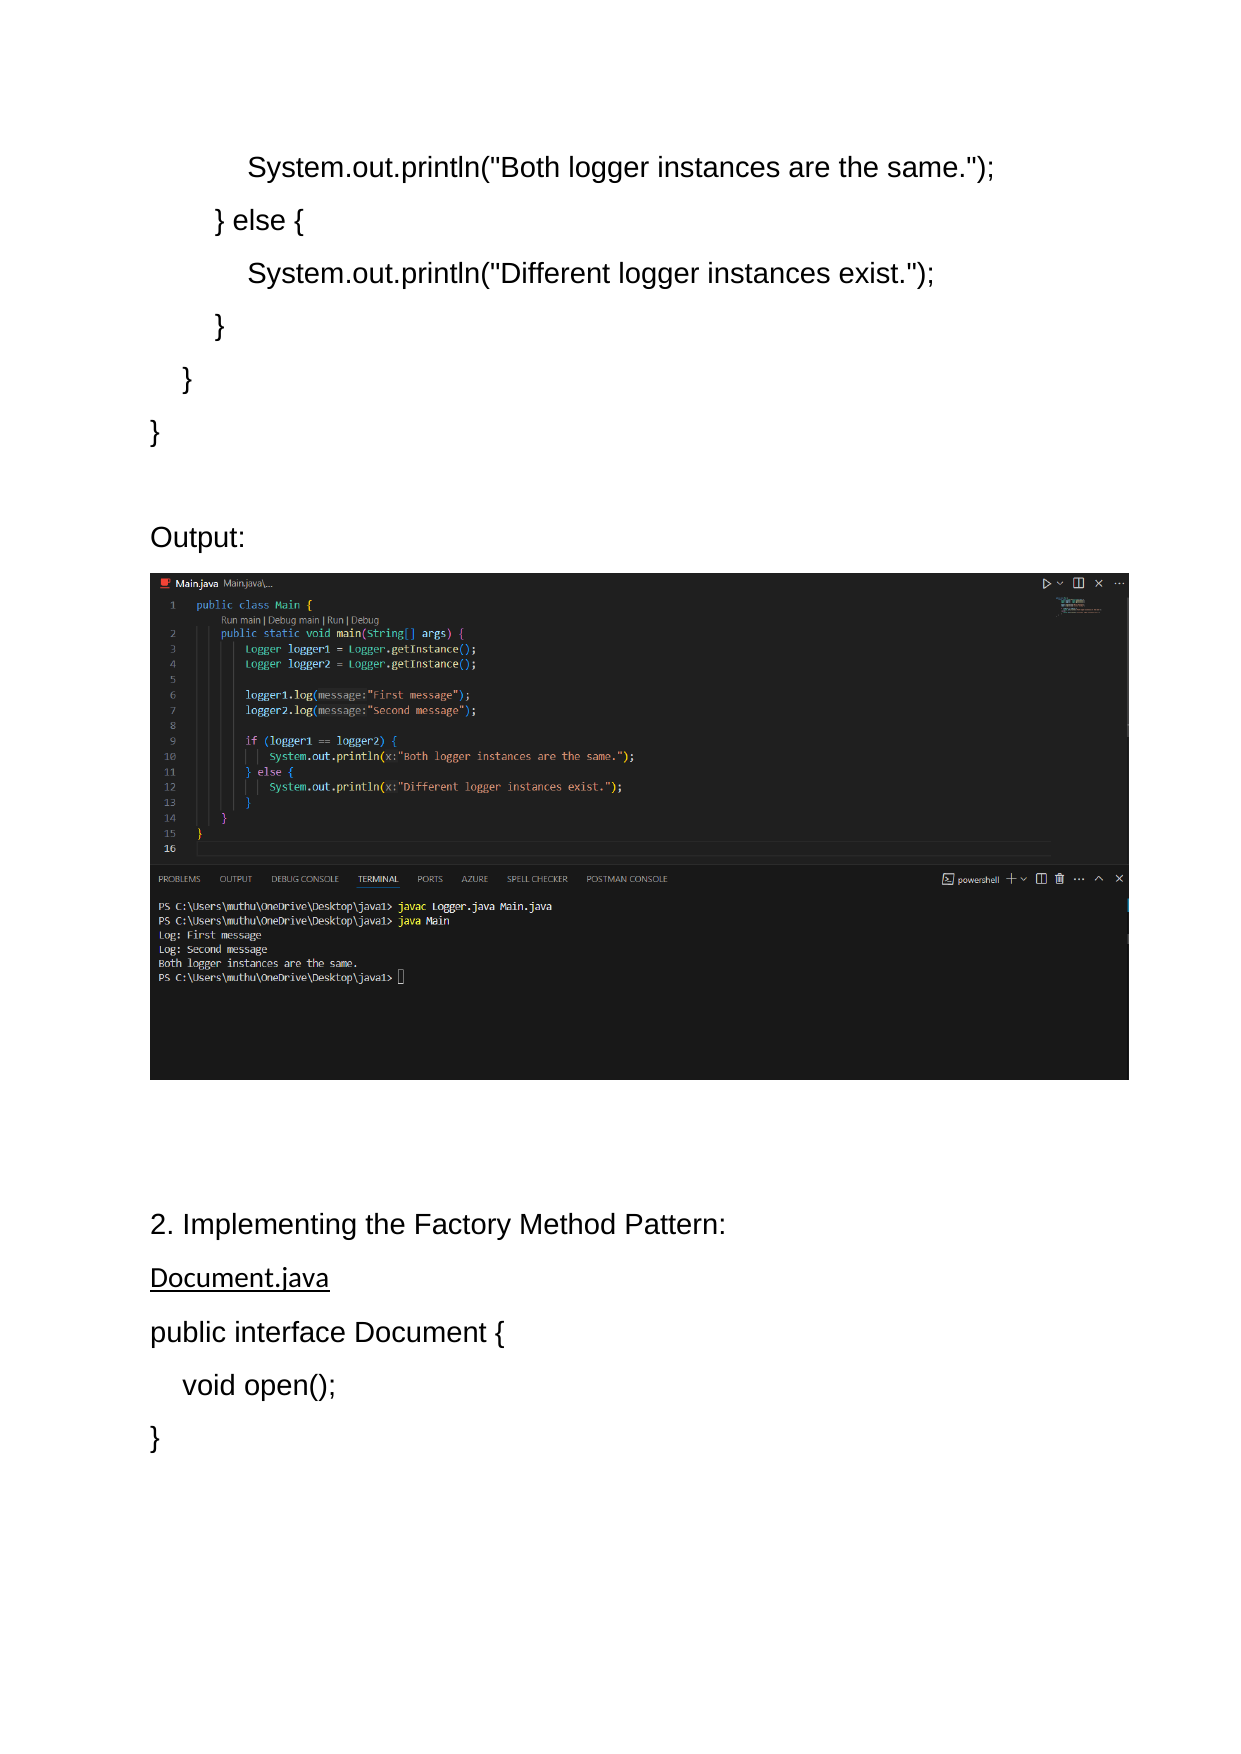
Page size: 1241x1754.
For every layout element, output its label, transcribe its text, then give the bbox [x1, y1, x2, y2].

text } [150, 361, 1090, 395]
text } [150, 308, 1090, 342]
text } else { [150, 203, 1090, 236]
text Output: [150, 520, 1090, 553]
text System.out.println("Different logger instances exist."); [150, 256, 1090, 289]
text Document.java [150, 1259, 1090, 1295]
picture [150, 573, 1129, 1080]
text 2. Implementing the Factory Method Pattern: [150, 1207, 1090, 1240]
text } [150, 414, 1090, 448]
text void open(); [150, 1367, 1090, 1401]
text public interface Document { [150, 1315, 1090, 1348]
text } [150, 1420, 1090, 1454]
text System.out.println("Both logger instances are the same."); [150, 150, 1090, 183]
